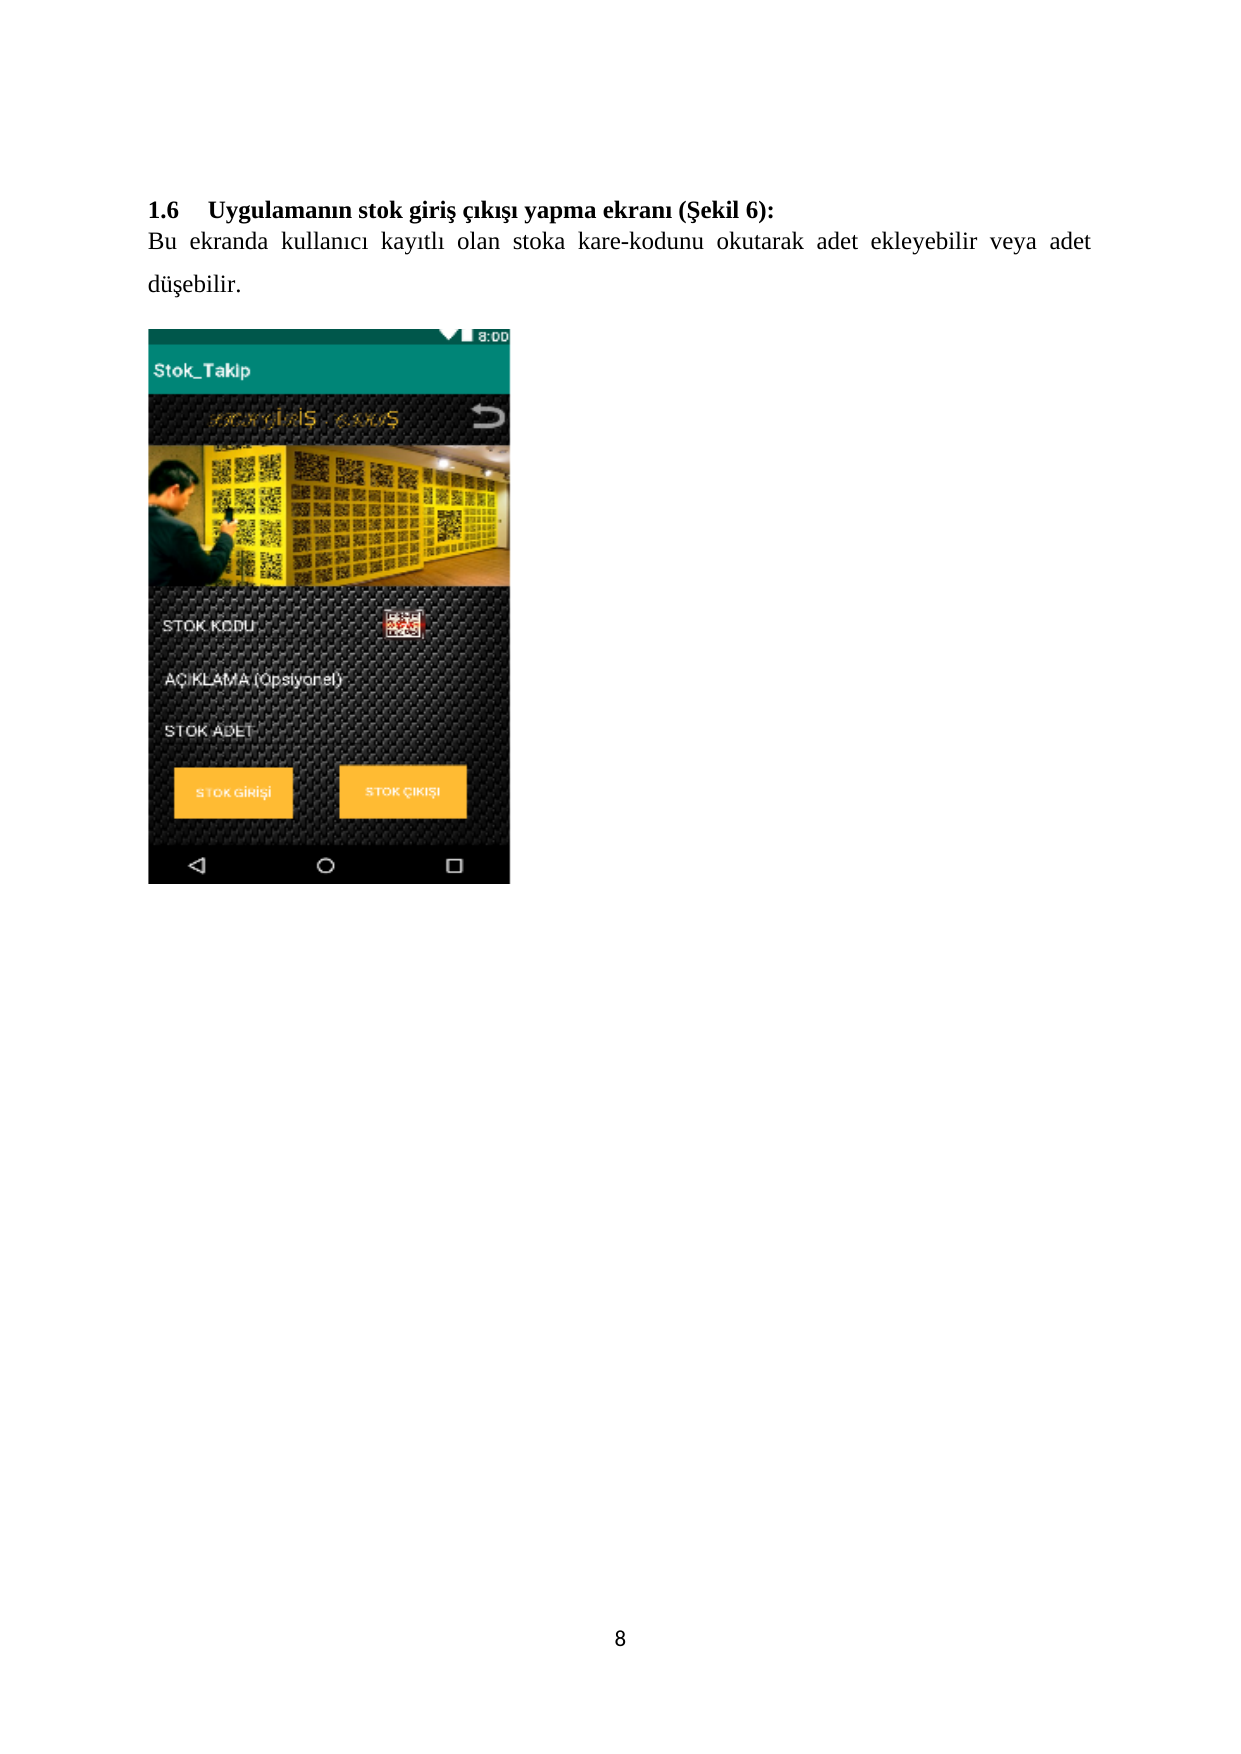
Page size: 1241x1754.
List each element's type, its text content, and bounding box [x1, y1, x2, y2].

picture [147, 329, 512, 884]
subtitle Uygulamanın stok giriş çıkışı yapma ekranı (Şekil 6): [148, 195, 1093, 224]
text Bu ekranda kullanıcı kayıtlı olan stoka kare-kodunu okutarak adet ekleyebilir veya adet düşebilir. [148, 226, 1093, 298]
